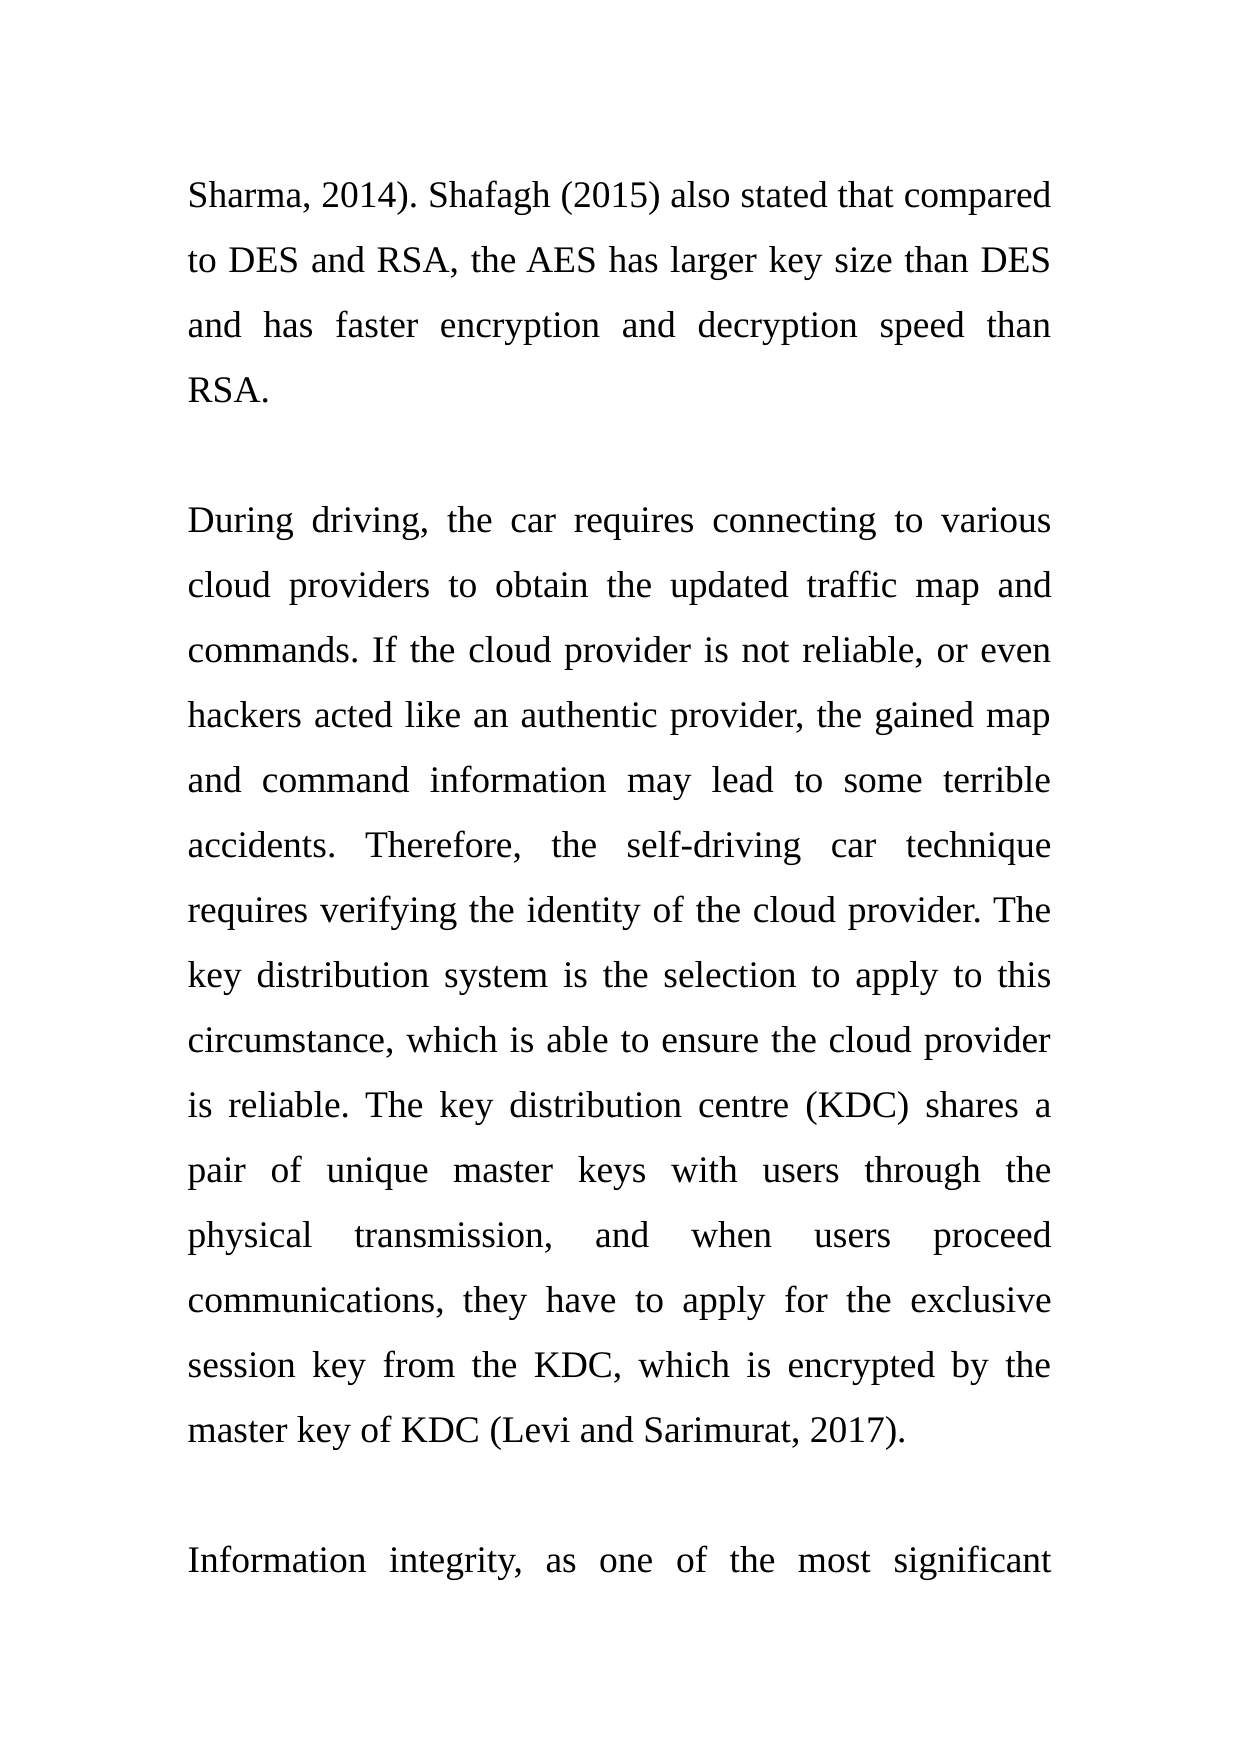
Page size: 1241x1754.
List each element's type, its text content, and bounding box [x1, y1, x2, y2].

text During driving, the car requires connecting to various cloud providers to obtain the updated traffic map and commands. If the cloud provider is not reliable, or even hackers acted like an authentic provider, the gained map and command information may lead to some terrible accidents. Therefore, the self-driving car technique requires verifying the identity of the cloud provider. The key distribution system is the selection to apply to this circumstance, which is able to ensure the cloud provider is reliable. The key distribution centre (KDC) shares a pair of unique master keys with users through the physical transmission, and when users proceed communications, they have to apply for the exclusive session key from the KDC, which is encrypted by the master key of KDC (Levi and Sarimurat, 2017). [187, 487, 1053, 1462]
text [187, 162, 1053, 422]
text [187, 1527, 1053, 1592]
